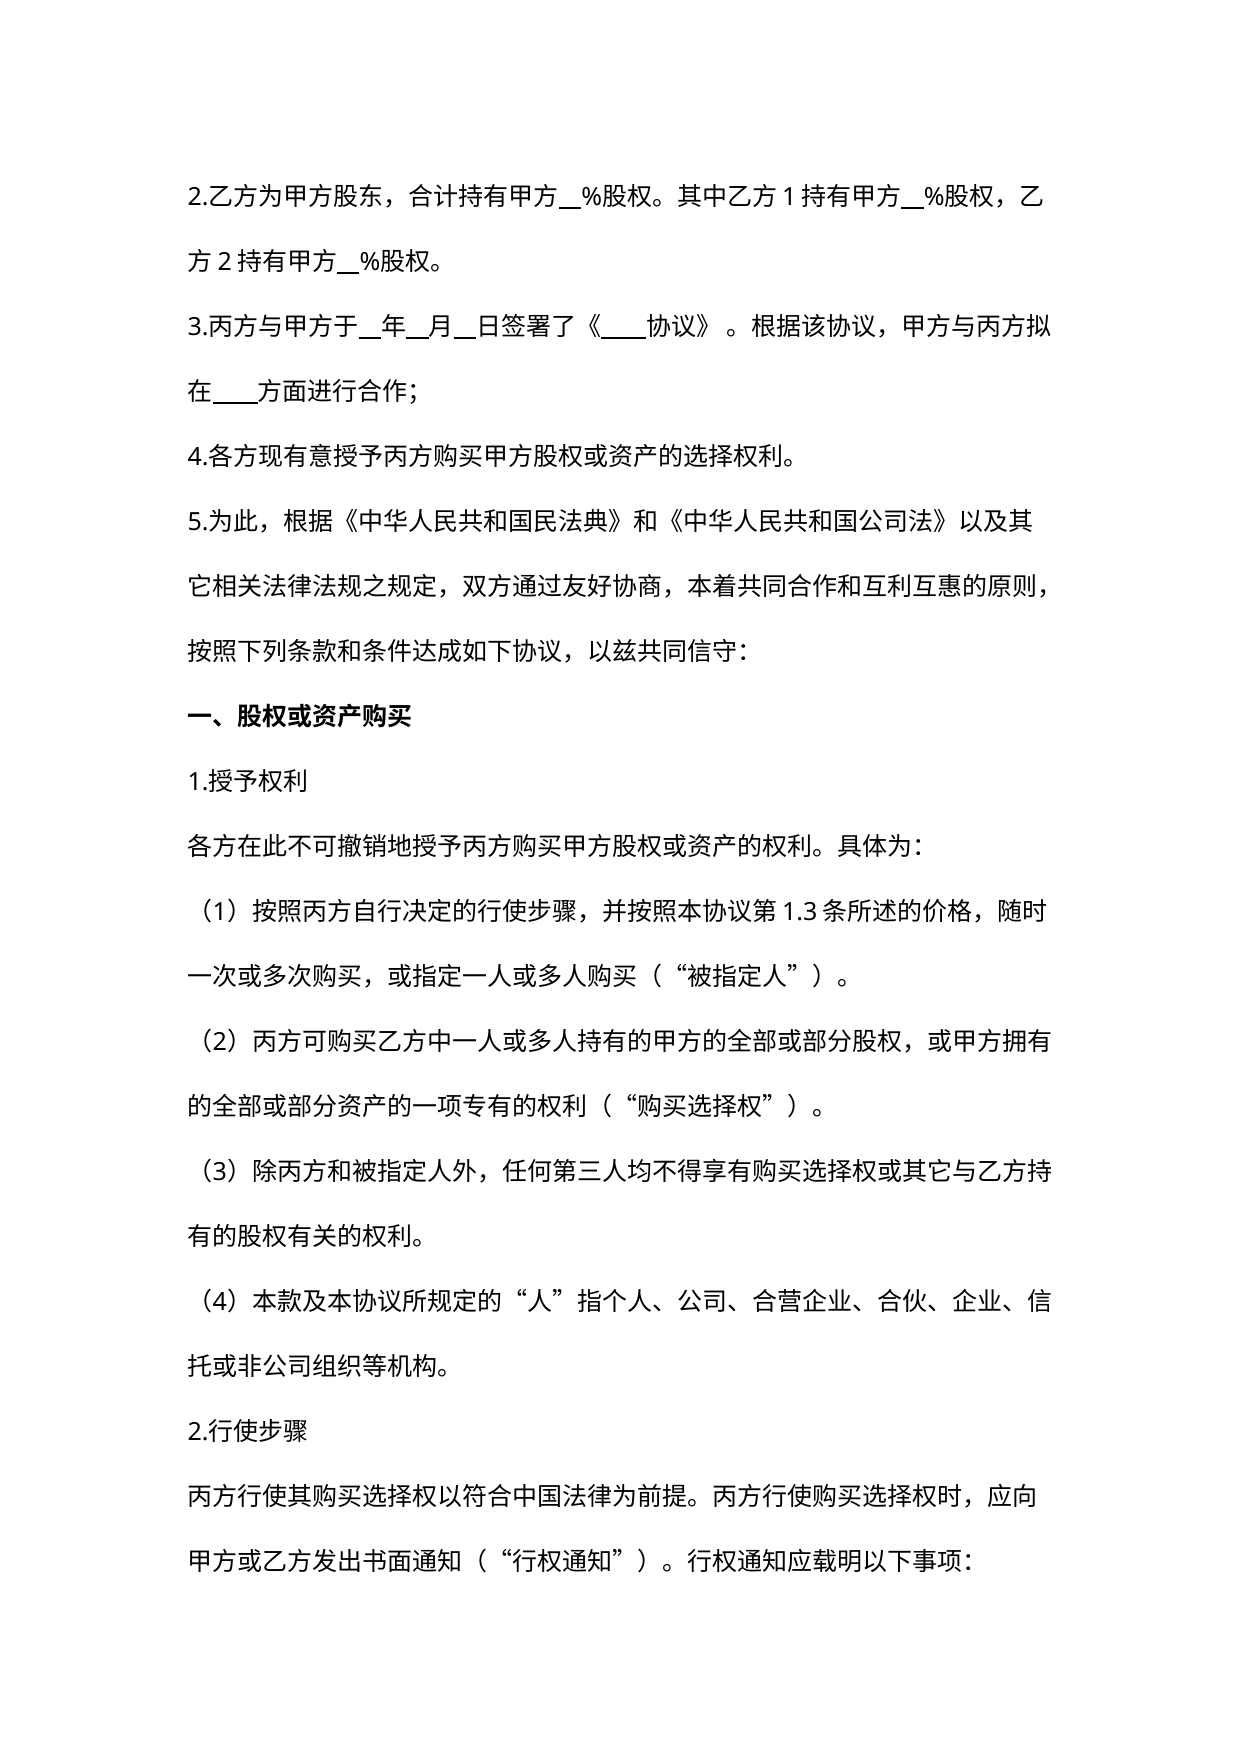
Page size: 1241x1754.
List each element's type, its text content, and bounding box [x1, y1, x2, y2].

text 2.乙方为甲方股东，合计持有甲方 %股权。其中乙方1持有甲方 %股权，乙方2持有甲方 %股权。 [187, 162, 1053, 292]
text 4.各方现有意授予丙方购买甲方股权或资产的选择权利。 [187, 422, 1053, 487]
text （3）除丙方和被指定人外，任何第三人均不得享有购买选择权或其它与乙方持有的股权有关的权利。 [187, 1137, 1053, 1267]
text 3.丙方与甲方于 年 月 日签署了《 协议》 。根据该协议，甲方与丙方拟在 方面进行合作； [187, 292, 1053, 422]
text 各方在此不可撤销地授予丙方购买甲方股权或资产的权利。具体为： [187, 812, 1053, 877]
text 5.为此，根据《中华人民共和国民法典》和《中华人民共和国公司法》以及其它相关法律法规之规定，双方通过友好协商，本着共同合作和互利互惠的原则，按照下列条款和条件达成如下协议，以兹共同信守： [187, 487, 1053, 682]
text 2.行使步骤 [187, 1397, 1053, 1462]
text （4）本款及本协议所规定的“人”指个人、公司、合营企业、合伙、企业、信托或非公司组织等机构。 [187, 1267, 1053, 1397]
text 1.授予权利 [187, 747, 1053, 812]
subtitle 一、股权或资产购买 [187, 682, 1053, 747]
text 丙方行使其购买选择权以符合中国法律为前提。丙方行使购买选择权时，应向甲方或乙方发出书面通知（“行权通知”）。行权通知应载明以下事项： [187, 1462, 1053, 1592]
text （2）丙方可购买乙方中一人或多人持有的甲方的全部或部分股权，或甲方拥有的全部或部分资产的一项专有的权利（“购买选择权”）。 [187, 1007, 1053, 1137]
text （1）按照丙方自行决定的行使步骤，并按照本协议第1.3条所述的价格，随时一次或多次购买，或指定一人或多人购买（“被指定人”）。 [187, 877, 1053, 1007]
